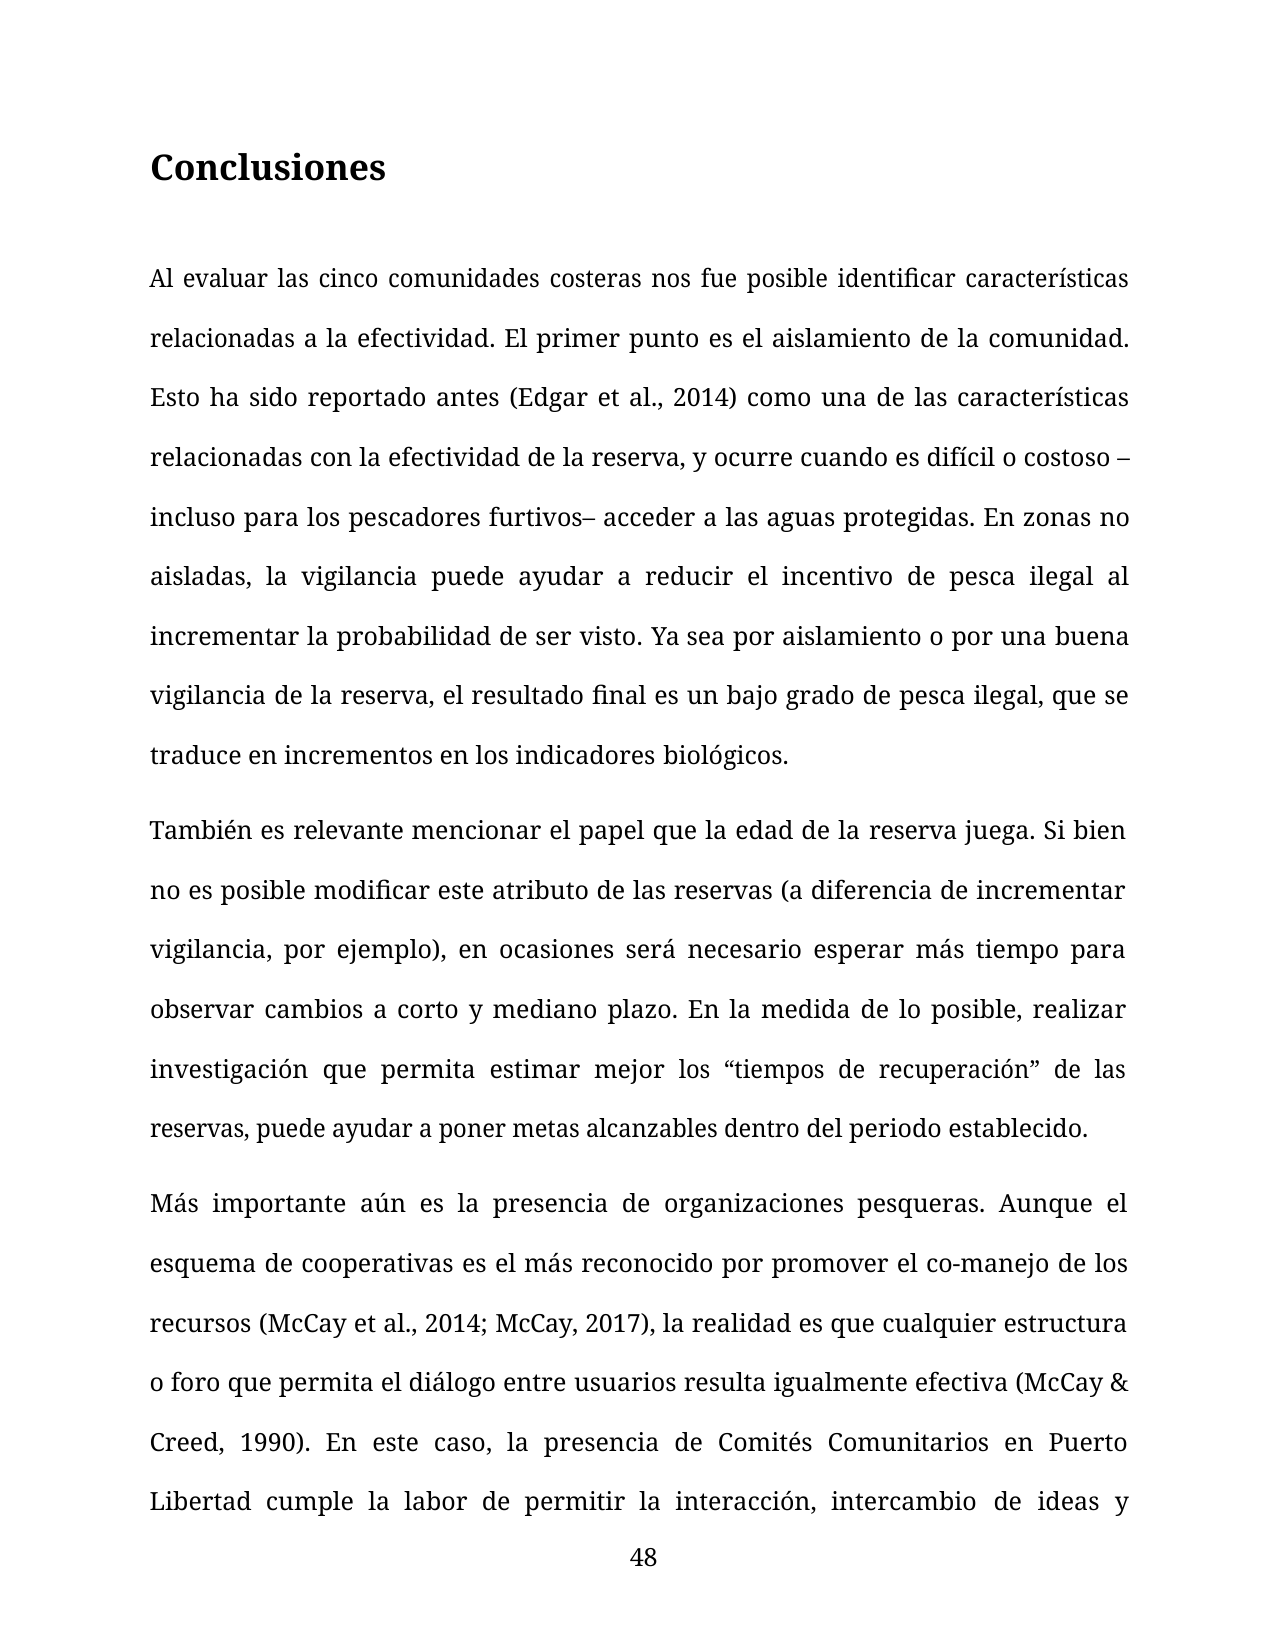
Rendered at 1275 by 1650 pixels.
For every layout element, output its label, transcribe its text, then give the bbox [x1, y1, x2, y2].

subtitle Conclusiones [150, 142, 1275, 191]
text Al evaluar las cinco comunidades costeras nos fue posible identificar características relacionadas a la efectividad. El primer punto es el aislamiento de la comunidad. Esto ha sido reportado antes (Edgar et al., 2014) como una de las características relacionadas con la efectividad de la reserva, y ocurre cuando es difícil o costoso –incluso para los pescadores furtivos– acceder a las aguas protegidas. En zonas no aisladas, la vigilancia puede ayudar a reducir el incentivo de pesca ilegal al incrementar la probabilidad de ser visto. Ya sea por aislamiento o por una buena vigilancia de la reserva, el resultado final es un bajo grado de pesca ilegal, que se traduce en incrementos en los indicadores biológicos. [149, 261, 1130, 772]
text También es relevante mencionar el papel que la edad de la reserva juega. Si bien no es posible modificar este atributo de las reservas (a diferencia de incrementar vigilancia, por ejemplo), en ocasiones será necesario esperar más tiempo para observar cambios a corto y mediano plazo. En la medida de lo posible, realizar investigación que permita estimar mejor los “tiempos de recuperación” de las reservas, puede ayudar a poner metas alcanzables dentro del periodo establecido. [149, 813, 1126, 1145]
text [149, 1186, 1129, 1518]
